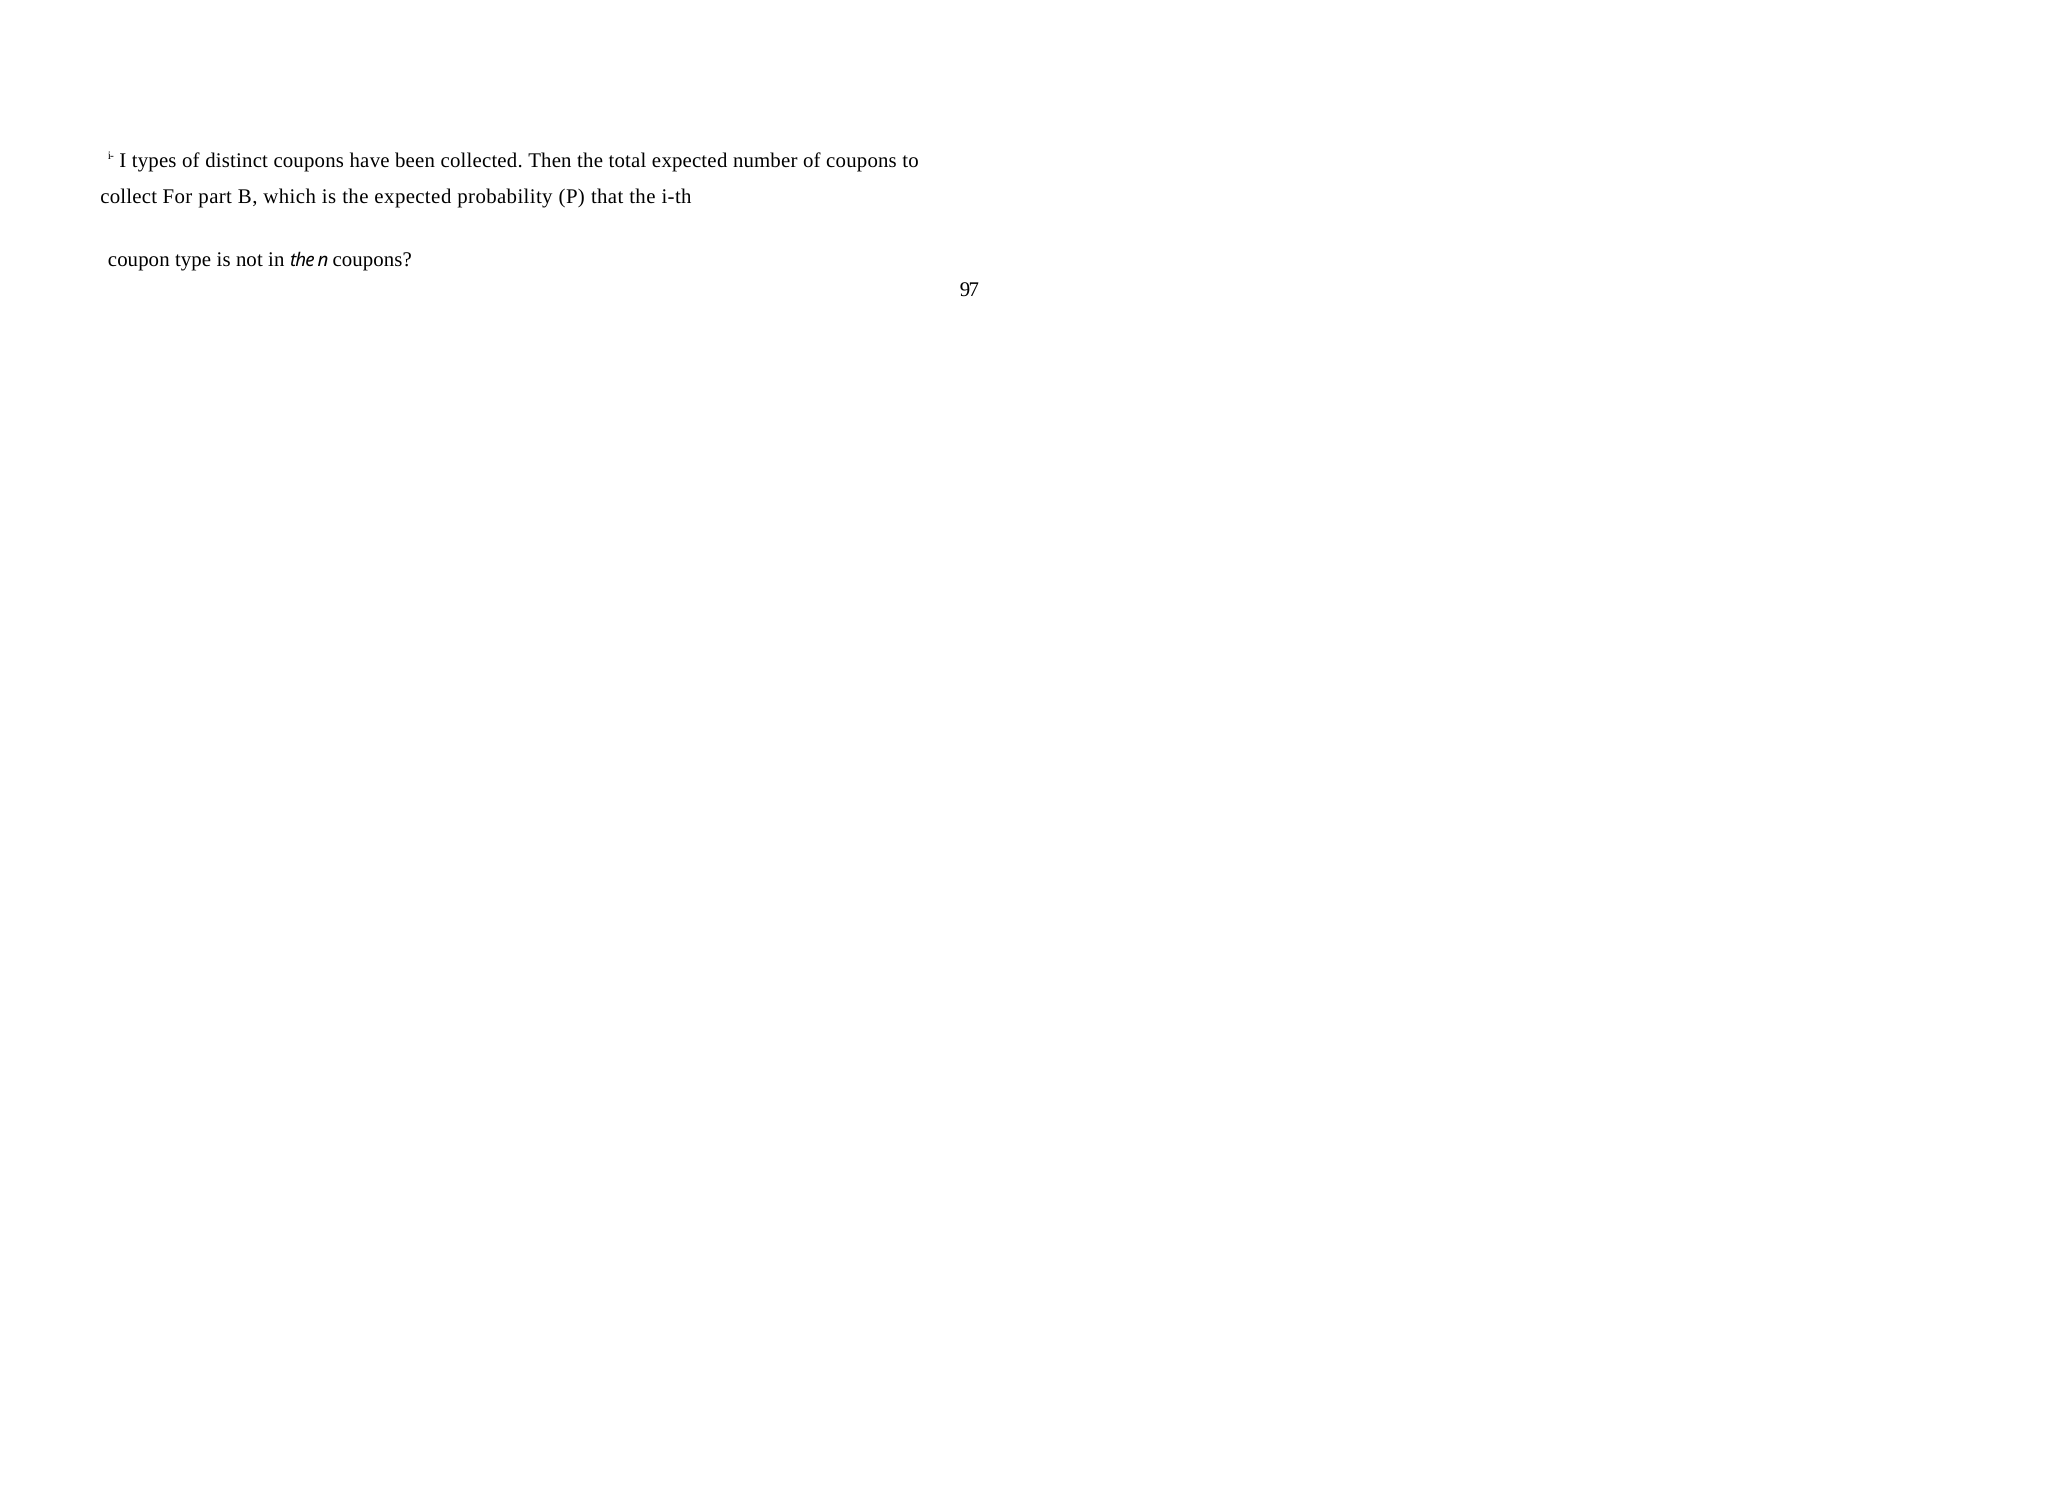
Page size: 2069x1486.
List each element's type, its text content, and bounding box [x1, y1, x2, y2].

text i- I types of distinct coupons have been collected. Then the total expected number of coupons to collect For part B, which is the expected probability (P) that the i-th [100, 148, 980, 208]
text 97 [100, 282, 980, 300]
text coupon type is not in the n coupons? [108, 246, 980, 272]
